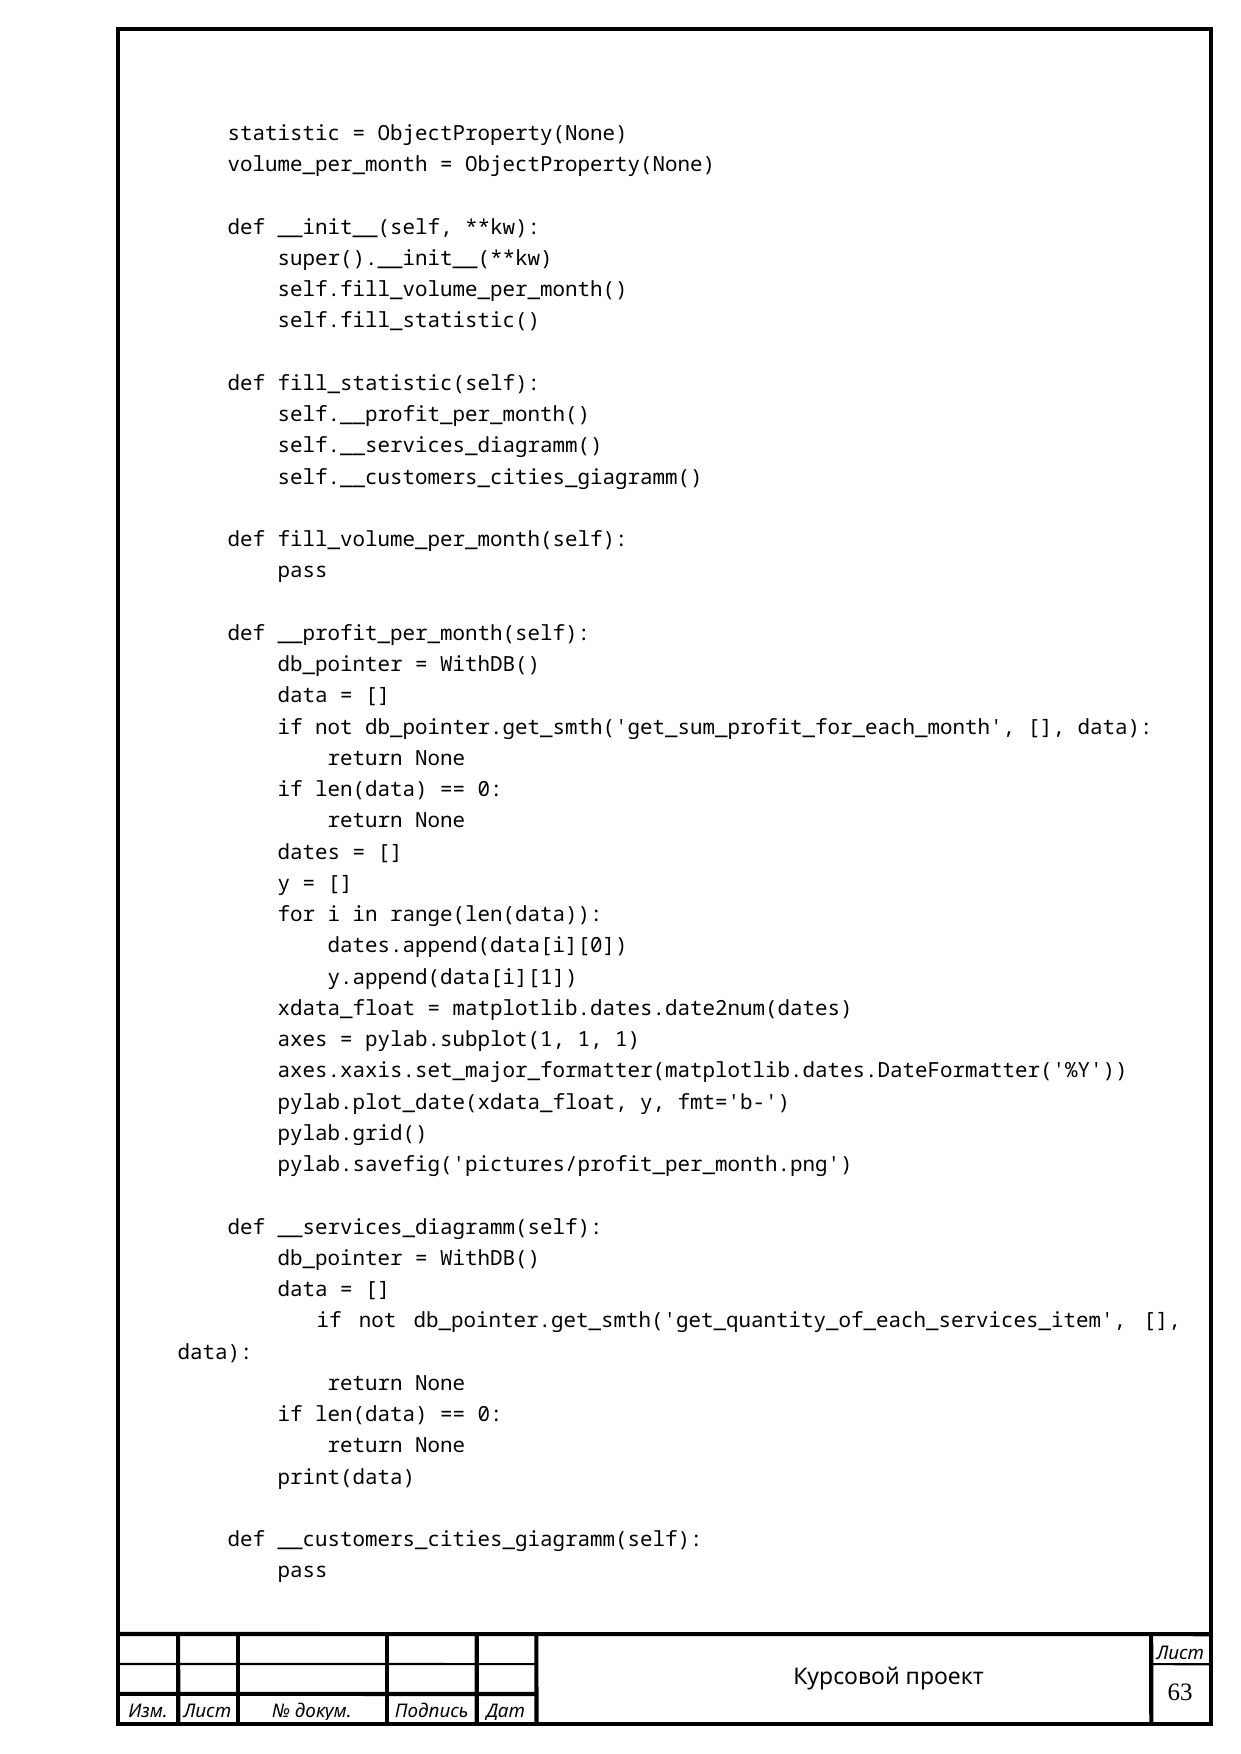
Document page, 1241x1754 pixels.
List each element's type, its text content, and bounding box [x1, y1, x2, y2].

text return None [177, 806, 1181, 834]
text def fill_volume_per_month(self): [177, 524, 1181, 553]
text y = [] [177, 868, 1181, 897]
text dates = [] [177, 837, 1181, 865]
text axes.xaxis.set_major_formatter(matplotlib.dates.DateFormatter('%Y')) [177, 1056, 1181, 1084]
text axes = pylab.subplot(1, 1, 1) [177, 1024, 1181, 1053]
text pylab.savefig('pictures/profit_per_month.png') [177, 1149, 1181, 1178]
text if not db_pointer.get_smth('get_quantity_of_each_services_item', [], data): [177, 1306, 1181, 1365]
text if len(data) == 0: [177, 774, 1181, 803]
text pass [177, 1556, 1181, 1584]
text self.__customers_cities_giagramm() [177, 462, 1181, 490]
text data = [] [177, 681, 1181, 709]
text data = [] [177, 1274, 1181, 1303]
text y.append(data[i][1]) [177, 962, 1181, 990]
text if len(data) == 0: [177, 1399, 1181, 1428]
text self.__services_diagramm() [177, 431, 1181, 459]
text return None [177, 1431, 1181, 1459]
text pylab.plot_date(xdata_float, y, fmt='b-') [177, 1087, 1181, 1115]
text def __services_diagramm(self): [177, 1212, 1181, 1240]
text if not db_pointer.get_smth('get_sum_profit_for_each_month', [], data): [177, 712, 1181, 740]
text pass [177, 556, 1181, 584]
text def __customers_cities_giagramm(self): [177, 1524, 1181, 1553]
text def fill_statistic(self): [177, 368, 1181, 397]
text super().__init__(**kw) [177, 243, 1181, 272]
text self.__profit_per_month() [177, 399, 1181, 428]
text pylab.grid() [177, 1118, 1181, 1147]
text self.fill_volume_per_month() [177, 274, 1181, 303]
text return None [177, 743, 1181, 772]
text db_pointer = WithDB() [177, 649, 1181, 678]
text print(data) [177, 1462, 1181, 1490]
text db_pointer = WithDB() [177, 1243, 1181, 1272]
text dates.append(data[i][0]) [177, 931, 1181, 959]
text xdata_float = matplotlib.dates.date2num(dates) [177, 993, 1181, 1022]
text for i in range(len(data)): [177, 899, 1181, 928]
text volume_per_month = ObjectProperty(None) [177, 149, 1181, 178]
text return None [177, 1368, 1181, 1397]
text def __init__(self, **kw): [177, 212, 1181, 240]
text self.fill_statistic() [177, 306, 1181, 334]
text def __profit_per_month(self): [177, 618, 1181, 647]
text statistic = ObjectProperty(None) [177, 118, 1181, 147]
